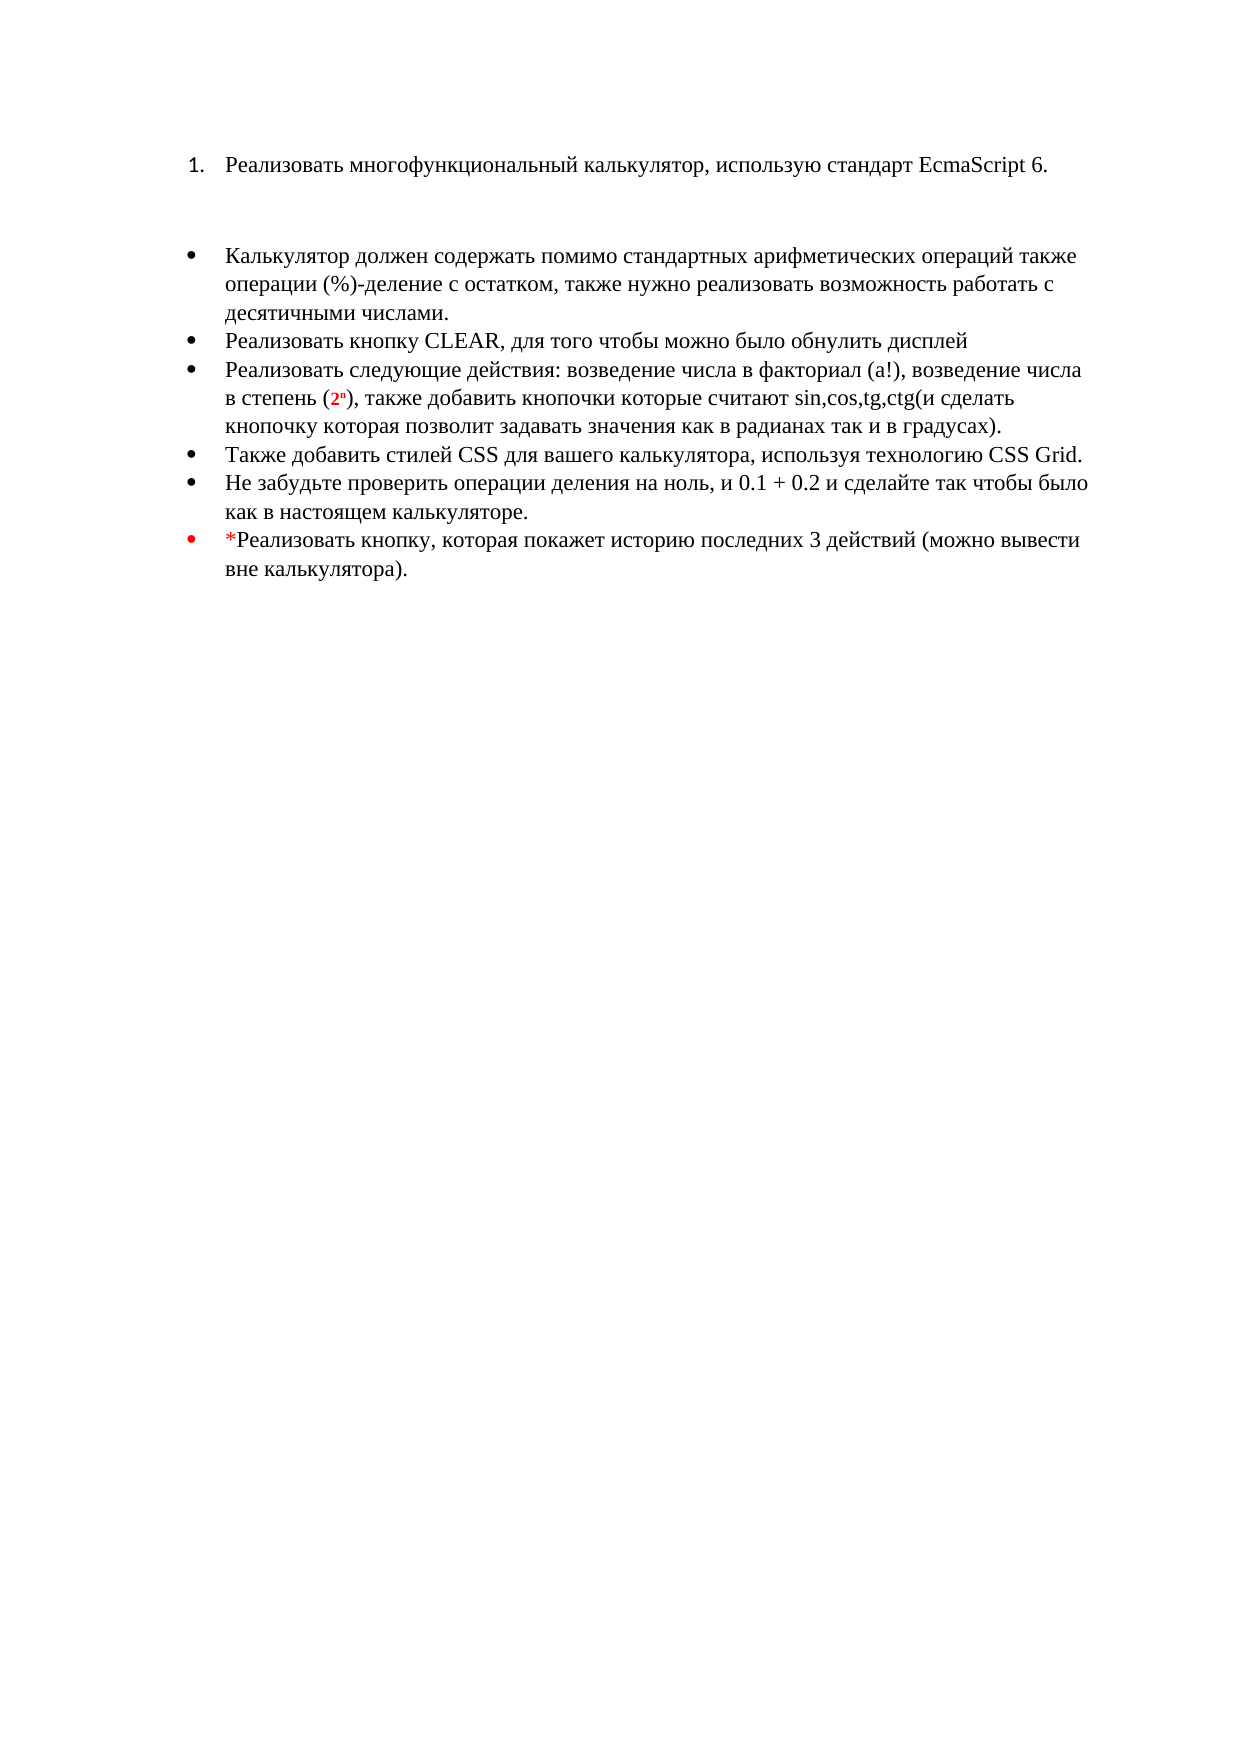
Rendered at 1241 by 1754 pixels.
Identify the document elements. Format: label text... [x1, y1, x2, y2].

list Реализовать многофункциональный калькулятор, использую стандарт EcmaScript 6. [187, 150, 1090, 178]
list *Реализовать кнопку, которая покажет историю последних 3 действий (можно вывести вне калькулятора). [187, 526, 1090, 581]
list Не забудьте проверить операции деления на ноль, и 0.1 + 0.2 и сделайте так чтобы было как в настоящем калькуляторе. [187, 469, 1090, 524]
list Калькулятор должен содержать помимо стандартных арифметических операций также операции (%)-деление с остатком, также нужно реализовать возможность работать с десятичными числами. [187, 242, 1090, 325]
list Реализовать следующие действия: возведение числа в факториал (а!), возведение числа в степень (2n), также добавить кнопочки которые считают sin,cos,tg,ctg(и сделать кнопочку которая позволит задавать значения как в радианах так и в градусах). [187, 356, 1090, 439]
list Реализовать кнопку CLEAR, для того чтобы можно было обнулить дисплей [187, 327, 1090, 354]
list Также добавить стилей CSS для вашего калькулятора, используя технологию CSS Grid. [187, 441, 1090, 467]
